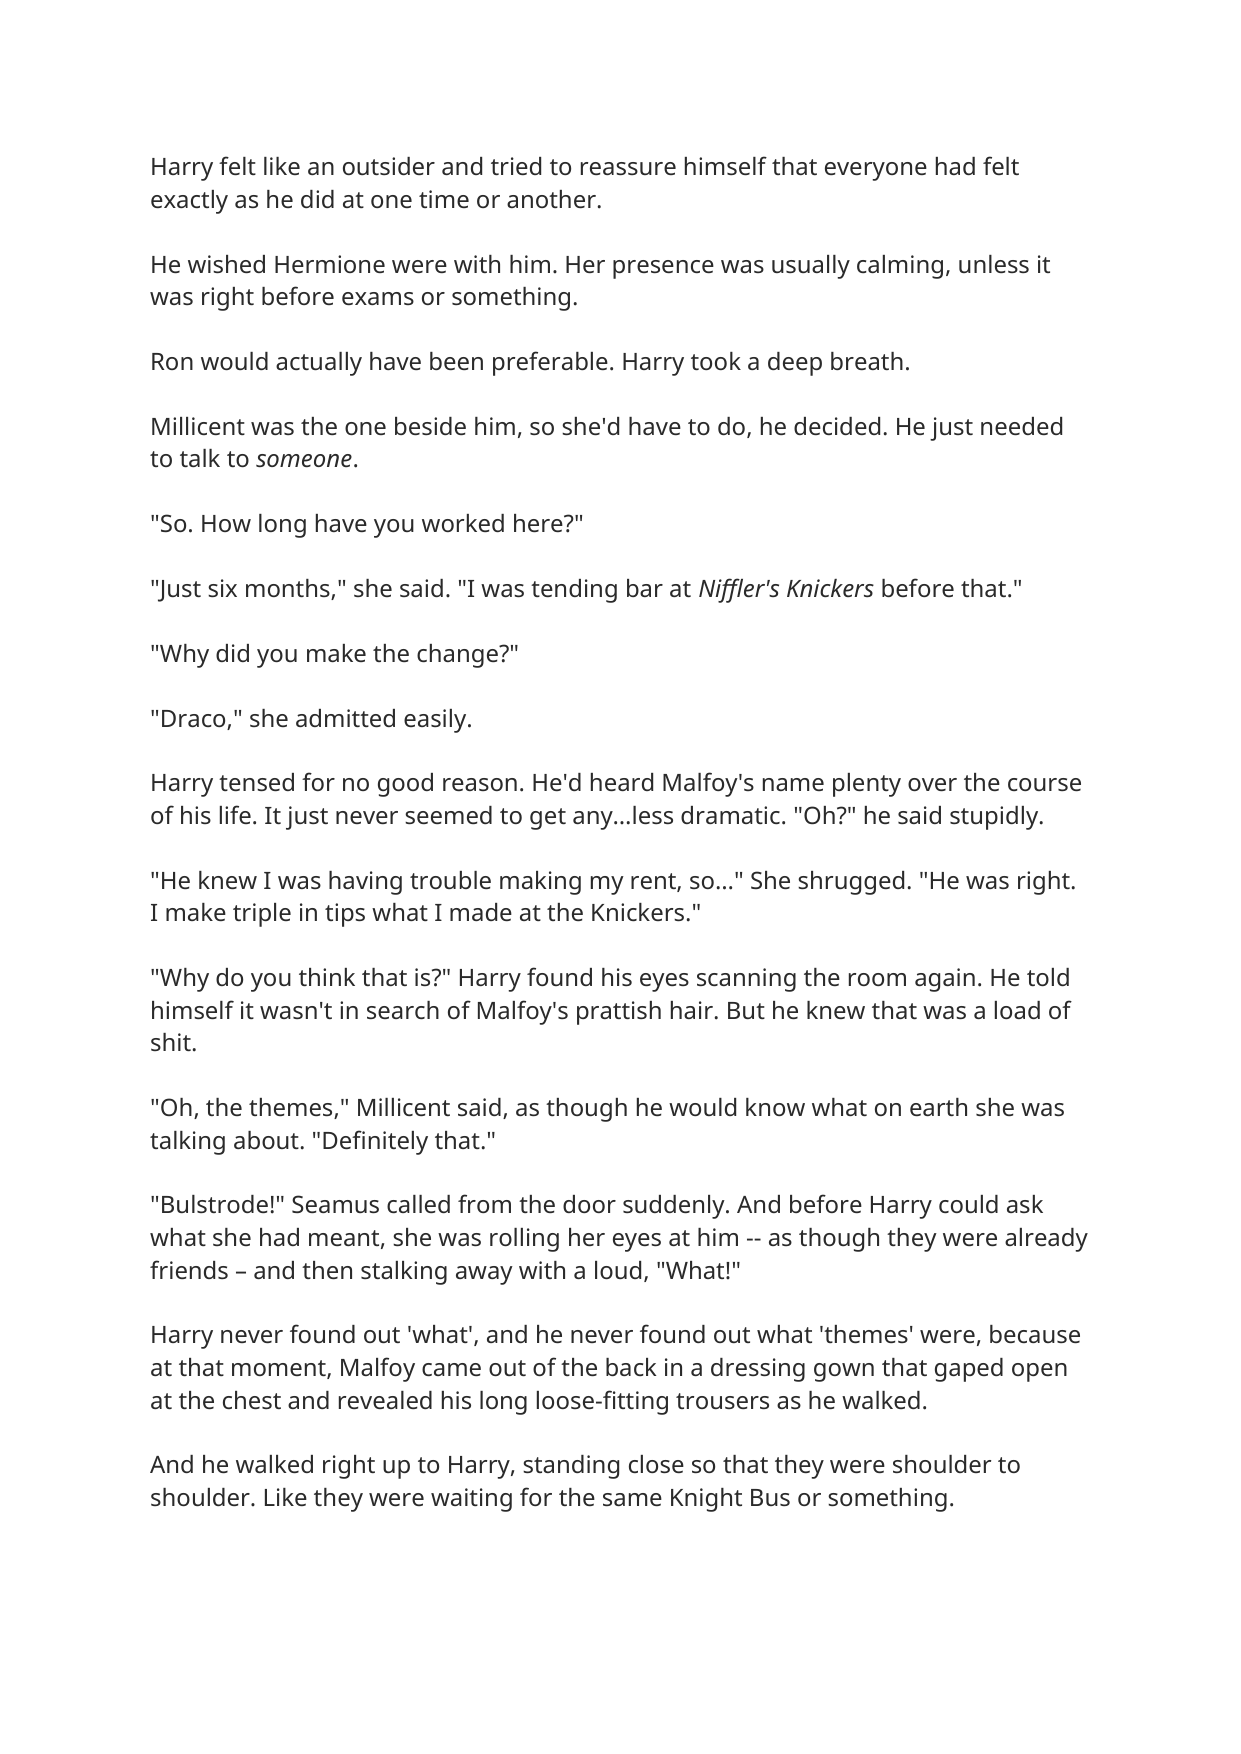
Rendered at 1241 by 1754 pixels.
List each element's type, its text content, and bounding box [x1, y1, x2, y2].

text Millicent was the one beside him, so she'd have to do, he decided. He just needed to talk to someone. [150, 409, 1090, 475]
text Harry felt like an outsider and tried to reassure himself that everyone had felt exactly as he did at one time or another. [150, 150, 1090, 215]
text And he walked right up to Harry, standing close so that they were shoulder to shoulder. Like they were waiting for the same Knight Bus or something. [150, 1448, 1090, 1513]
text He wished Hermione were with him. Her presence was usually calming, unless it was right before exams or something. [150, 247, 1090, 313]
text "So. How long have you worked here?" [150, 507, 1090, 539]
text Harry never found out 'what', and he never found out what 'themes' were, because at that moment, Malfoy came out of the back in a dressing gown that gaped open at the chest and revealed his long loose-fitting trousers as he walked. [150, 1318, 1090, 1416]
text Ron would actually have been preferable. Harry took a deep breath. [150, 345, 1090, 377]
text "Bulstrode!" Seamus called from the door suddenly. And before Harry could ask what she had meant, she was rolling her eyes at him -- as though they were already friends – and then stalking away with a loud, "What!" [150, 1188, 1090, 1286]
text "Why did you make the change?" [150, 637, 1090, 669]
text "Why do you think that is?" Harry found his eyes scanning the room again. He told himself it wasn't in search of Malfoy's prattish hair. But he knew that was a load of shit. [150, 961, 1090, 1059]
text Harry tensed for no good reason. He'd heard Malfoy's name plenty over the course of his life. It just never seemed to get any…less dramatic. "Oh?" he said stupidly. [150, 766, 1090, 831]
text "Oh, the themes," Millicent said, as though he would know what on earth she was talking about. "Definitely that." [150, 1091, 1090, 1156]
text "Draco," she admitted easily. [150, 701, 1090, 734]
text "He knew I was having trouble making my rent, so…" She shrugged. "He was right. I make triple in tips what I made at the Knickers." [150, 863, 1090, 929]
text "Just six months," she said. "I was tending bar at Niffler's Knickers before that." [150, 572, 1090, 604]
